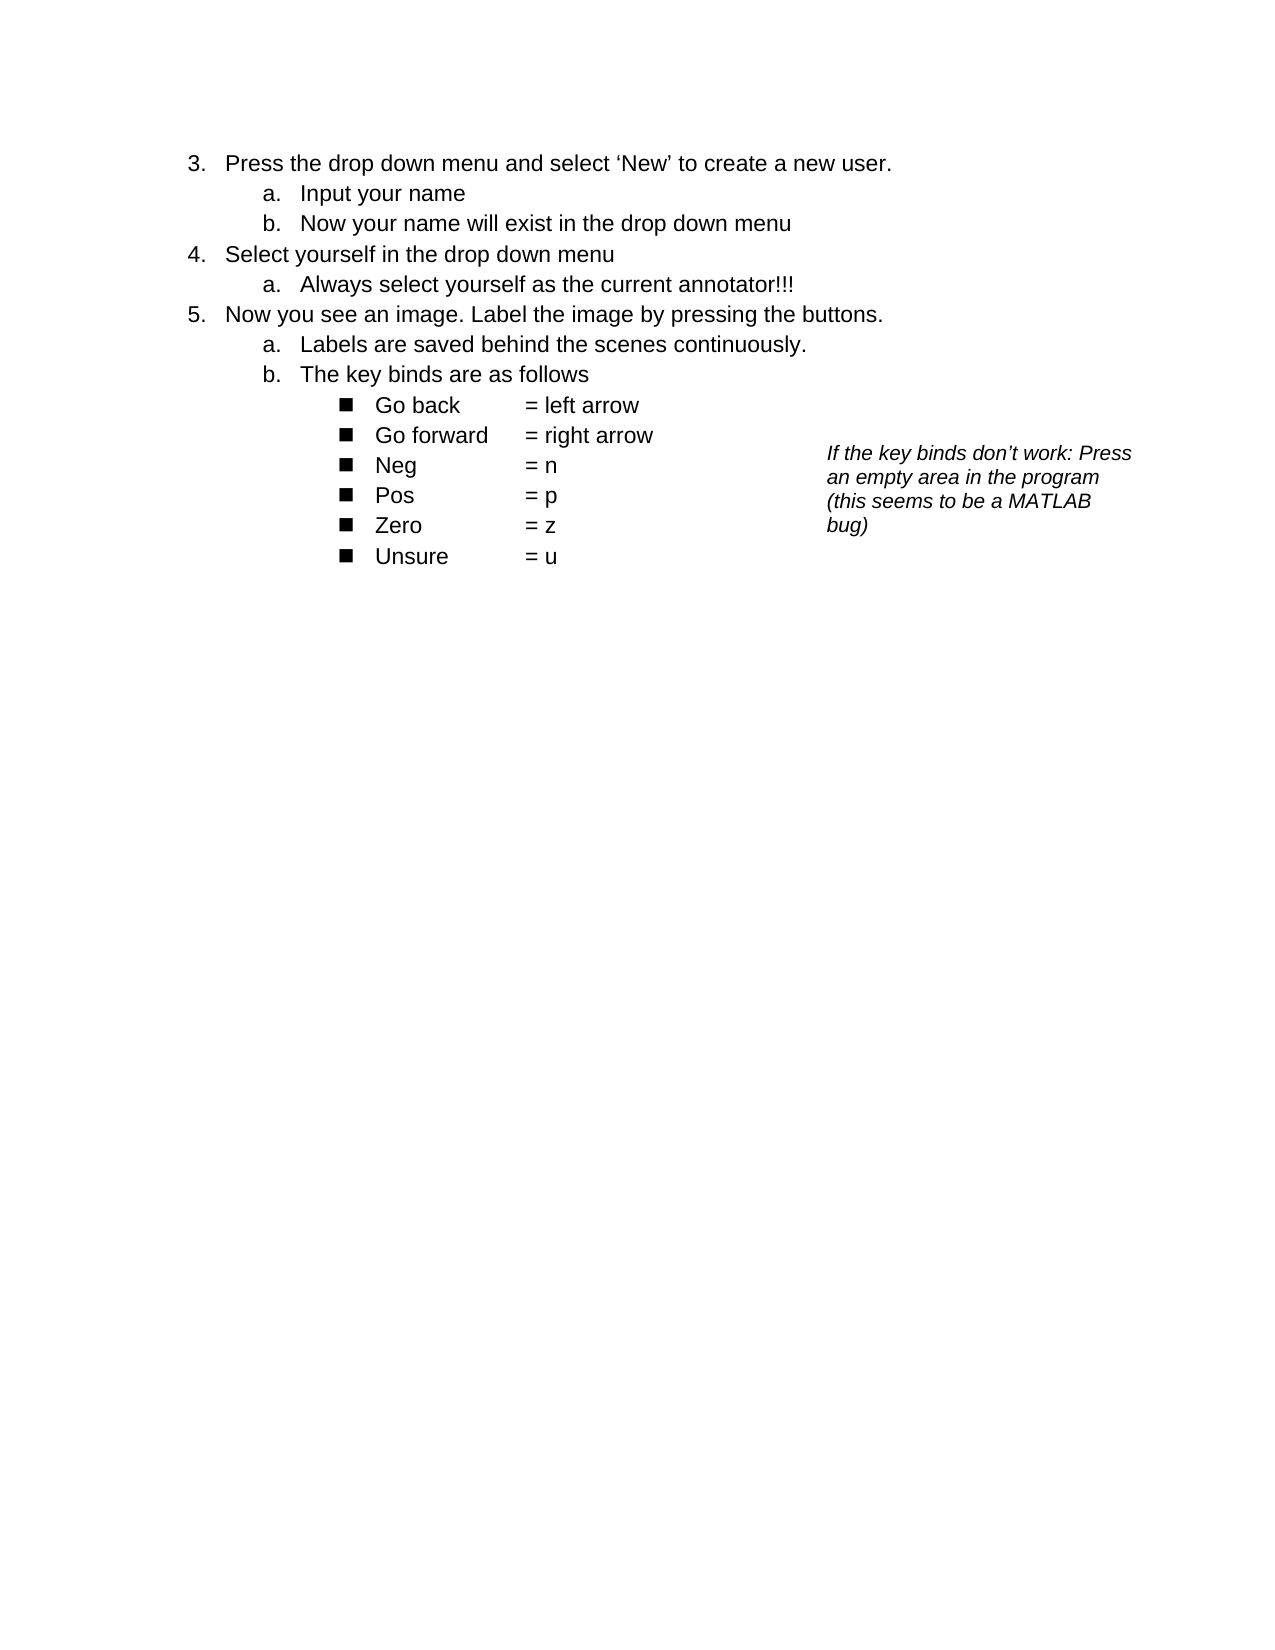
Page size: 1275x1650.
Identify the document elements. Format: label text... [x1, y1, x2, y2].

list Press the drop down menu and select ‘New’ to create a new user. [187, 150, 1125, 176]
list Select yourself in the drop down menu [187, 241, 1125, 267]
list Unsure = u [337, 543, 1125, 569]
list Zero = z [337, 512, 1125, 539]
list Neg = n [337, 452, 1125, 478]
list Labels are saved behind the scenes continuously. [262, 331, 1125, 358]
list Now you see an image. Label the image by pressing the buttons. [187, 301, 1125, 327]
list Go forward = right arrow [337, 422, 1125, 448]
list Always select yourself as the current annotator!!! [262, 271, 1125, 297]
list Go back = left arrow [337, 392, 1125, 418]
list Input your name [262, 180, 1125, 207]
list Now your name will exist in the drop down menu [262, 210, 1125, 237]
list Pos = p [337, 482, 1125, 509]
list The key binds are as follows [262, 361, 1125, 388]
